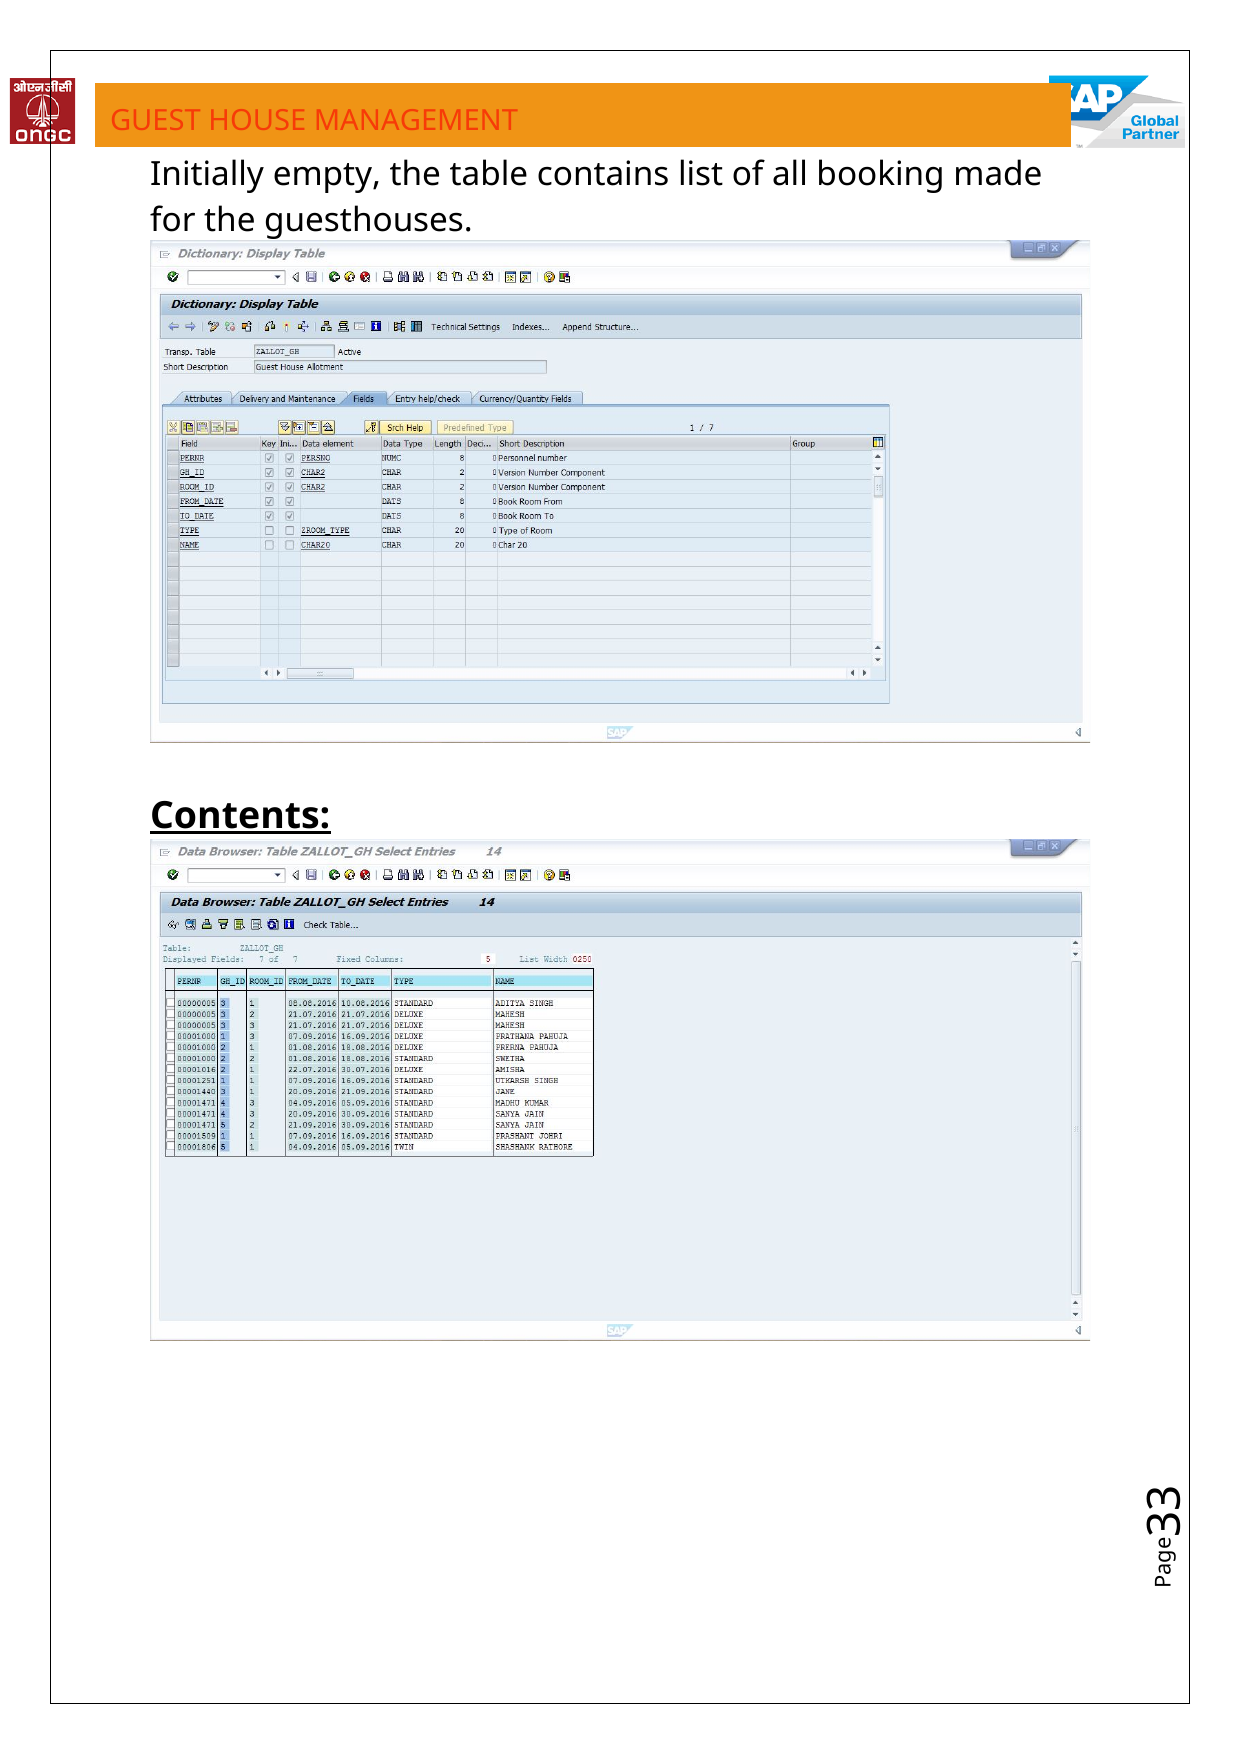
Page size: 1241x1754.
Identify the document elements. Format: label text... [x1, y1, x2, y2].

text Contents: [150, 788, 1090, 839]
text Initially empty, the table contains list of all booking made for the guesthouses. [150, 150, 1090, 240]
picture [150, 839, 1091, 1341]
picture [1045, 75, 1188, 149]
picture [51, 78, 75, 144]
picture [150, 240, 1091, 743]
picture [9, 78, 50, 144]
